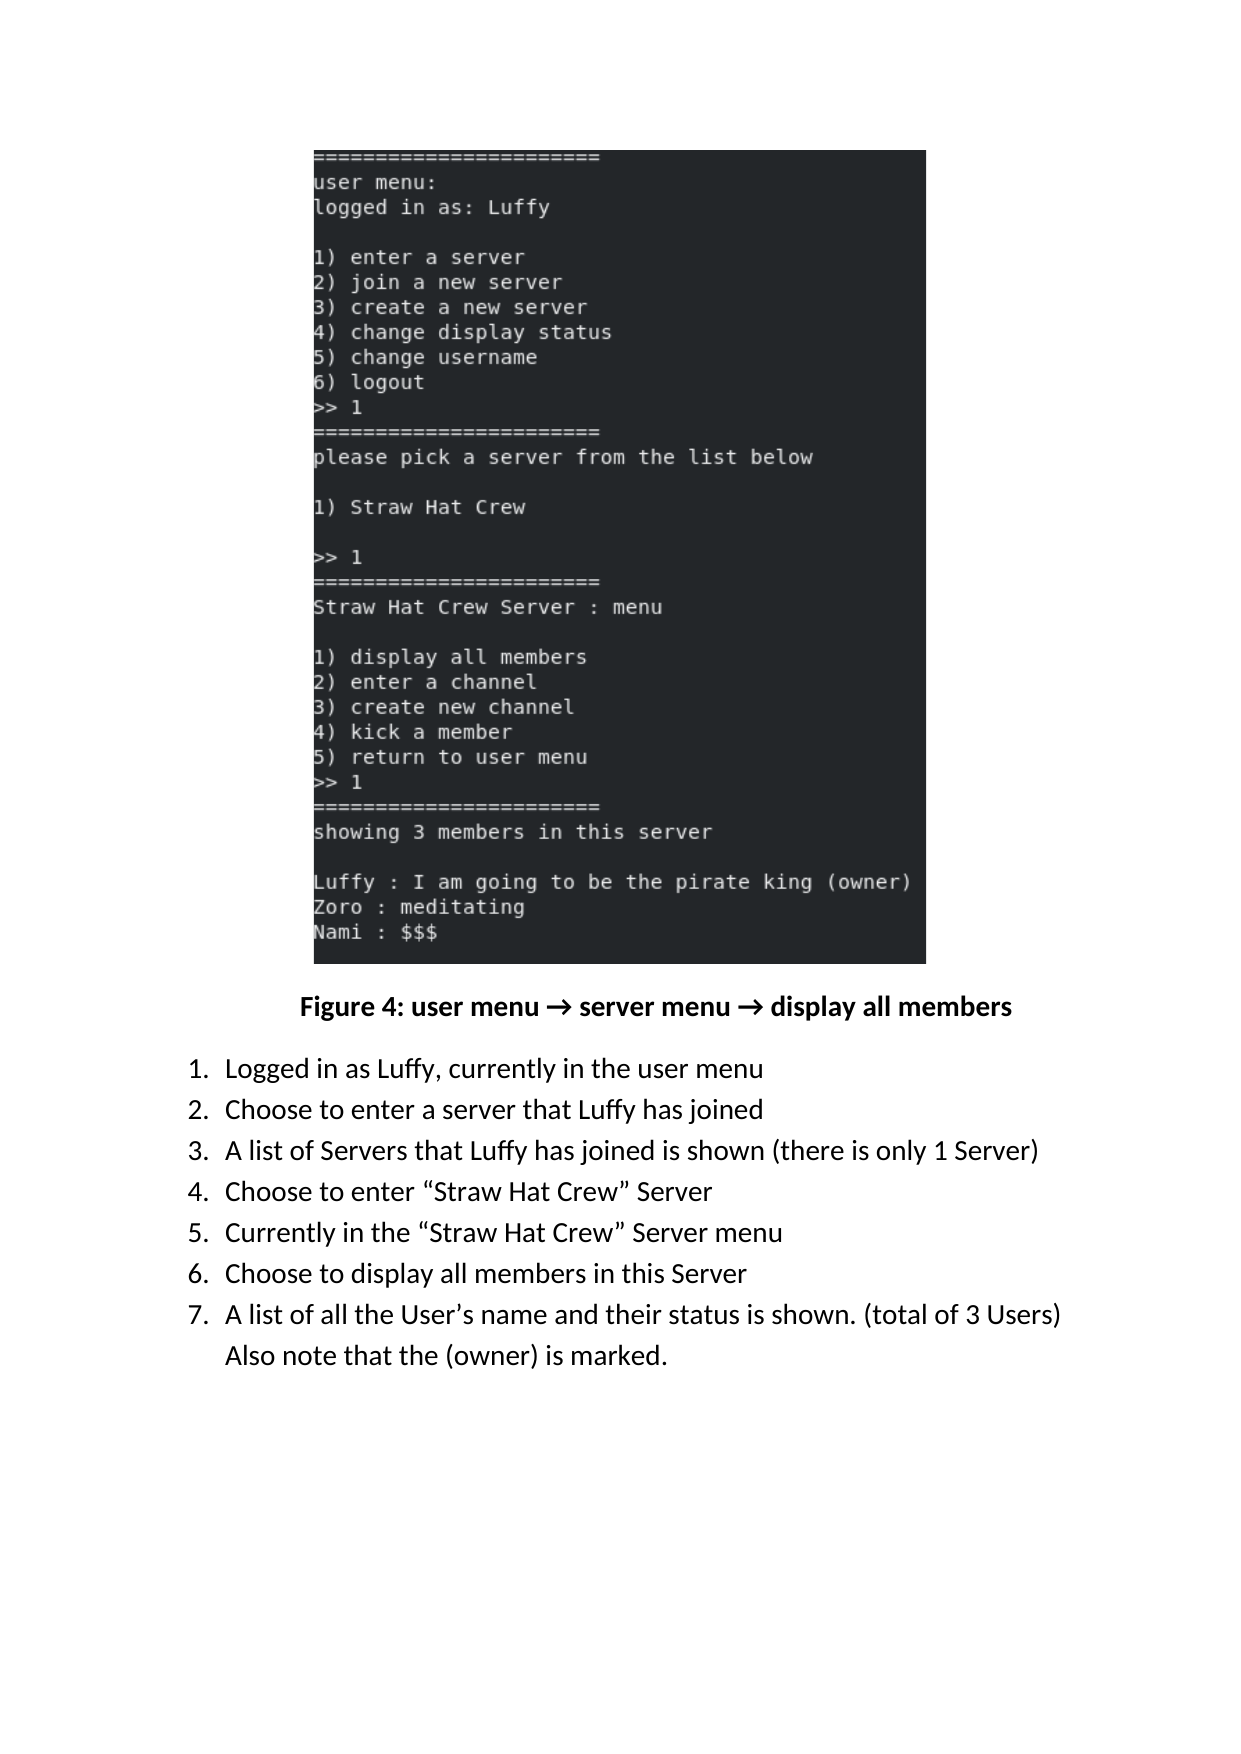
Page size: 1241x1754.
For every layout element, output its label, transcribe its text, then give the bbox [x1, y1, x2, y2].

list Choose to enter “Straw Hat Crew” Server [187, 1173, 1090, 1209]
list A list of all the User’s name and their status is shown. (total of 3 Users) Also note that the (owner) is marked. [187, 1296, 1090, 1372]
list Choose to enter a server that Luffy has joined [187, 1091, 1090, 1127]
list Logged in as Luffy, currently in the user menu [187, 1050, 1090, 1086]
list A list of Servers that Luffy has joined is shown (there is only 1 Server) [187, 1132, 1090, 1168]
text Figure 4: user menu → server menu → display all members [225, 988, 1090, 1024]
picture [313, 150, 927, 964]
list Choose to display all members in this Server [187, 1255, 1090, 1291]
list Currently in the “Straw Hat Crew” Server menu [187, 1214, 1090, 1249]
